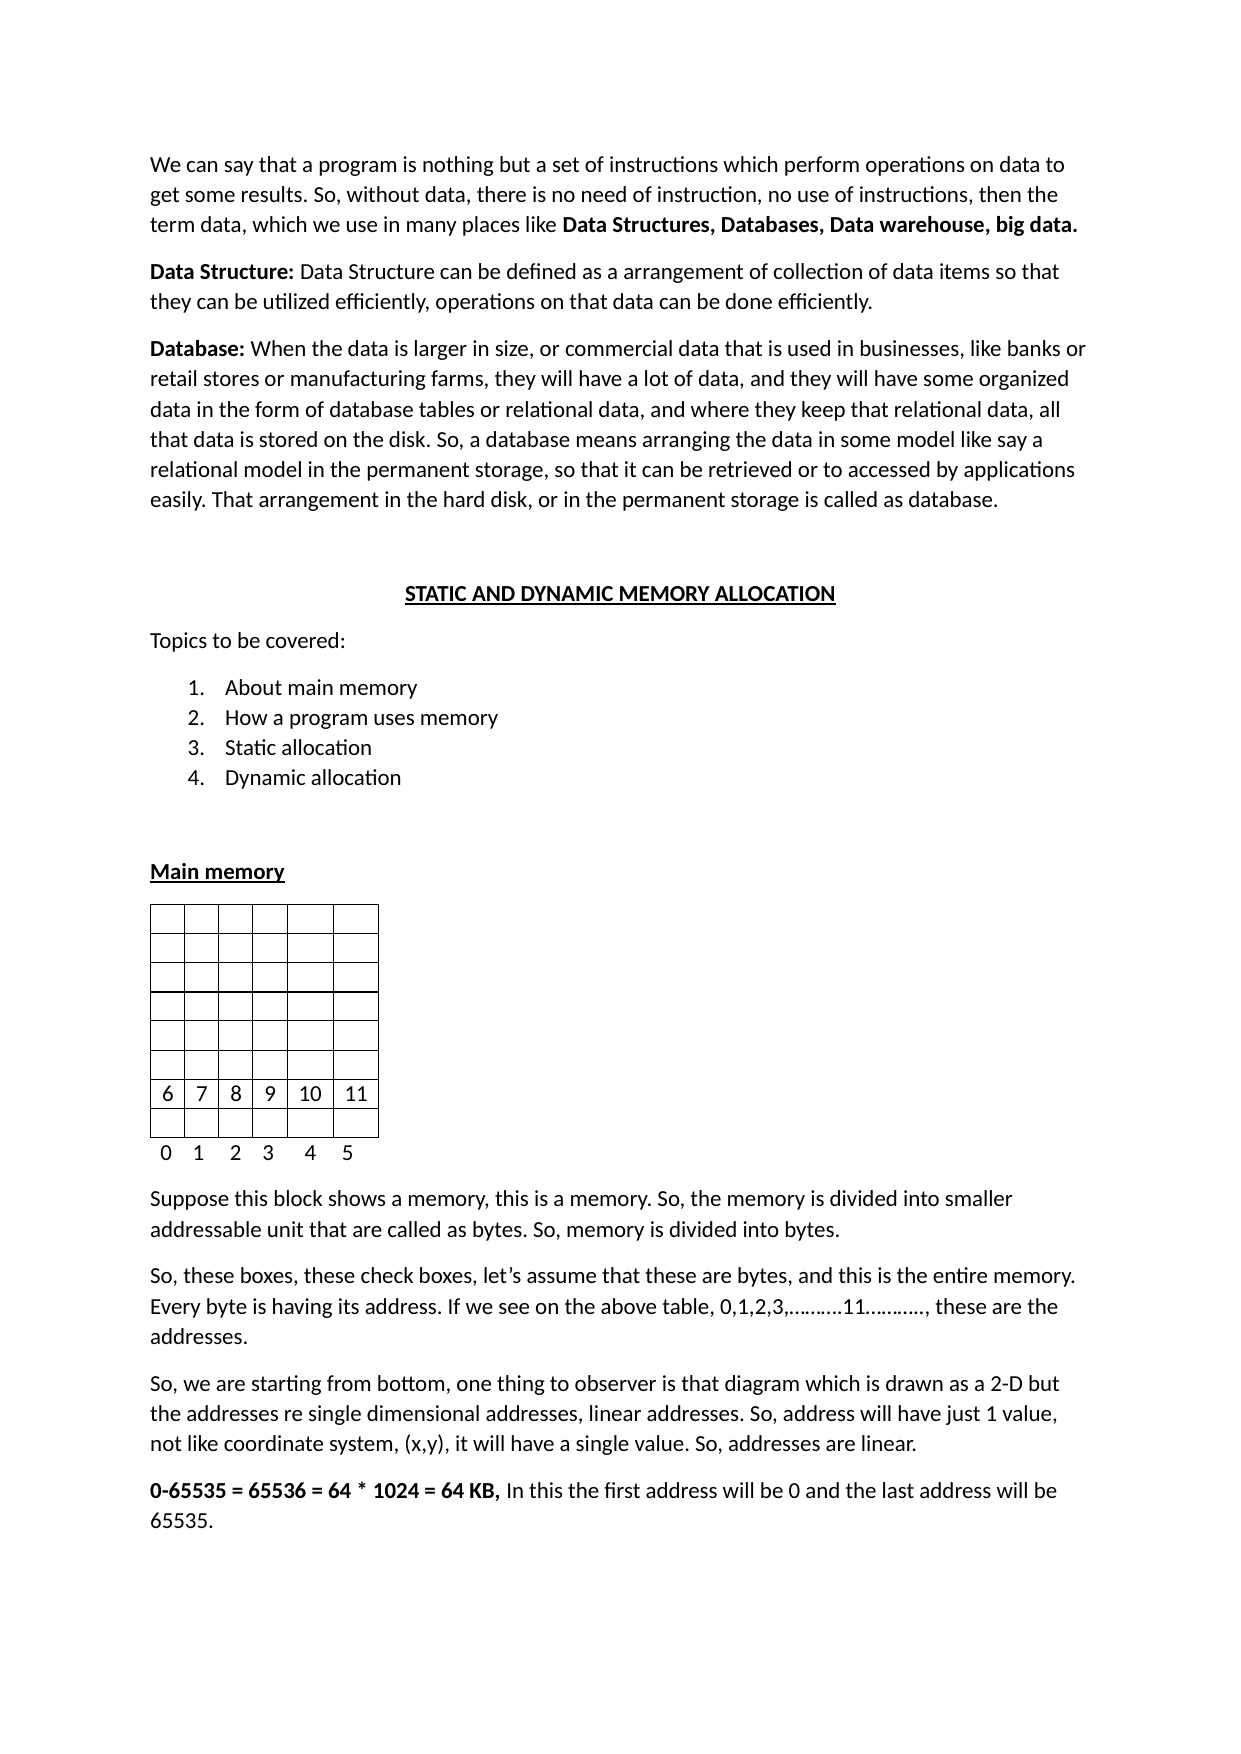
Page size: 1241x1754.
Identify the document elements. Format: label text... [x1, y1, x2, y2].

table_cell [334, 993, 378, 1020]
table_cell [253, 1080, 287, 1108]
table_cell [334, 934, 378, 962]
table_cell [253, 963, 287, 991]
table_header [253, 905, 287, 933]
text So, we are starting from bottom, one thing to observer is that diagram which is drawn as a 2-D but the addresses re single dimensional addresses, linear addresses. So, address will have just 1 value, not like coordinate system, (x,y), it will have a single value. So, addresses are linear. [150, 1369, 1090, 1457]
text Suppose this block shows a memory, this is a memory. So, the memory is divided into smaller addressable unit that are called as bytes. So, memory is divided into bytes. [150, 1184, 1090, 1243]
list About main memory [187, 673, 1090, 701]
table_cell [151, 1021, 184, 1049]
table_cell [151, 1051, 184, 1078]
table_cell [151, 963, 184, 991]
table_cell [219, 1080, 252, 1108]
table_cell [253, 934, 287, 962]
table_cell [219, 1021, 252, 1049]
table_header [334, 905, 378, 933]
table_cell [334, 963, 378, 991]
text Data Structure: Data Structure can be defined as a arrangement of collection of data items so that they can be utilized efficiently, operations on that data can be done efficiently. [150, 257, 1090, 316]
list Static allocation [187, 733, 1090, 761]
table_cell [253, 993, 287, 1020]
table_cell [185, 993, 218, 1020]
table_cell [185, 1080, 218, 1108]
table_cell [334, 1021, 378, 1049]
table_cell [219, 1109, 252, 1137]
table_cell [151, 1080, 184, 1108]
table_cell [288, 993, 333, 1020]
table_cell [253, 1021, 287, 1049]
list How a program uses memory [187, 703, 1090, 731]
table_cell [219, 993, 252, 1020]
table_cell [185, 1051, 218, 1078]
text STATIC AND DYNAMIC MEMORY ALLOCATION [150, 579, 1090, 607]
text Main memory [150, 857, 1090, 885]
text Topics to be covered: [150, 626, 1090, 654]
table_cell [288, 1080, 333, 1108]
text We can say that a program is nothing but a set of instructions which perform operations on data to get some results. So, without data, there is no need of instruction, no use of instructions, then the term data, which we use in many places like Data Structures, Databases, Data warehouse, big data. [150, 150, 1090, 238]
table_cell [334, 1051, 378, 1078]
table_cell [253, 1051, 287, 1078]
text Database: When the data is larger in size, or commercial data that is used in businesses, like banks or retail stores or manufacturing farms, they will have a lot of data, and they will have some organized data in the form of database tables or relational data, and where they keep that relational data, all that data is stored on the disk. So, a database means arranging the data in some model like say a relational model in the permanent storage, so that it can be retrieved or to accessed by applications easily. That arrangement in the hard disk, or in the permanent storage is called as database. [150, 334, 1090, 513]
list Dynamic allocation [187, 763, 1090, 792]
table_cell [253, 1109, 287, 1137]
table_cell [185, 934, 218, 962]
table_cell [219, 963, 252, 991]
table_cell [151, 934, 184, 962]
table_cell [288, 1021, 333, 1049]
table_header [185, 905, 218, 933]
text So, these boxes, these check boxes, let’s assume that these are bytes, and this is the entire memory. Every byte is having its address. If we see on the above table, 0,1,2,3,……….11……….., these are the addresses. [150, 1262, 1090, 1350]
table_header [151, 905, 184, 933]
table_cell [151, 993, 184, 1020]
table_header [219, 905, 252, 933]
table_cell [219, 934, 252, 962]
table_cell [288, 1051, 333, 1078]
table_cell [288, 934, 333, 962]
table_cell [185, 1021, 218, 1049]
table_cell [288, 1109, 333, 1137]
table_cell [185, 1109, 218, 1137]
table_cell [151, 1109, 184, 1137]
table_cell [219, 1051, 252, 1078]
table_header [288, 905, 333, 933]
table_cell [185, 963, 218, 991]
text 0-65535 = 65536 = 64 * 1024 = 64 KB, In this the first address will be 0 and the last address will be 65535. [150, 1476, 1090, 1534]
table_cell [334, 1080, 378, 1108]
text 0 1 2 3 4 5 [150, 1138, 1090, 1166]
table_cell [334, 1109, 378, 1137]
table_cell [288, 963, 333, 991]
